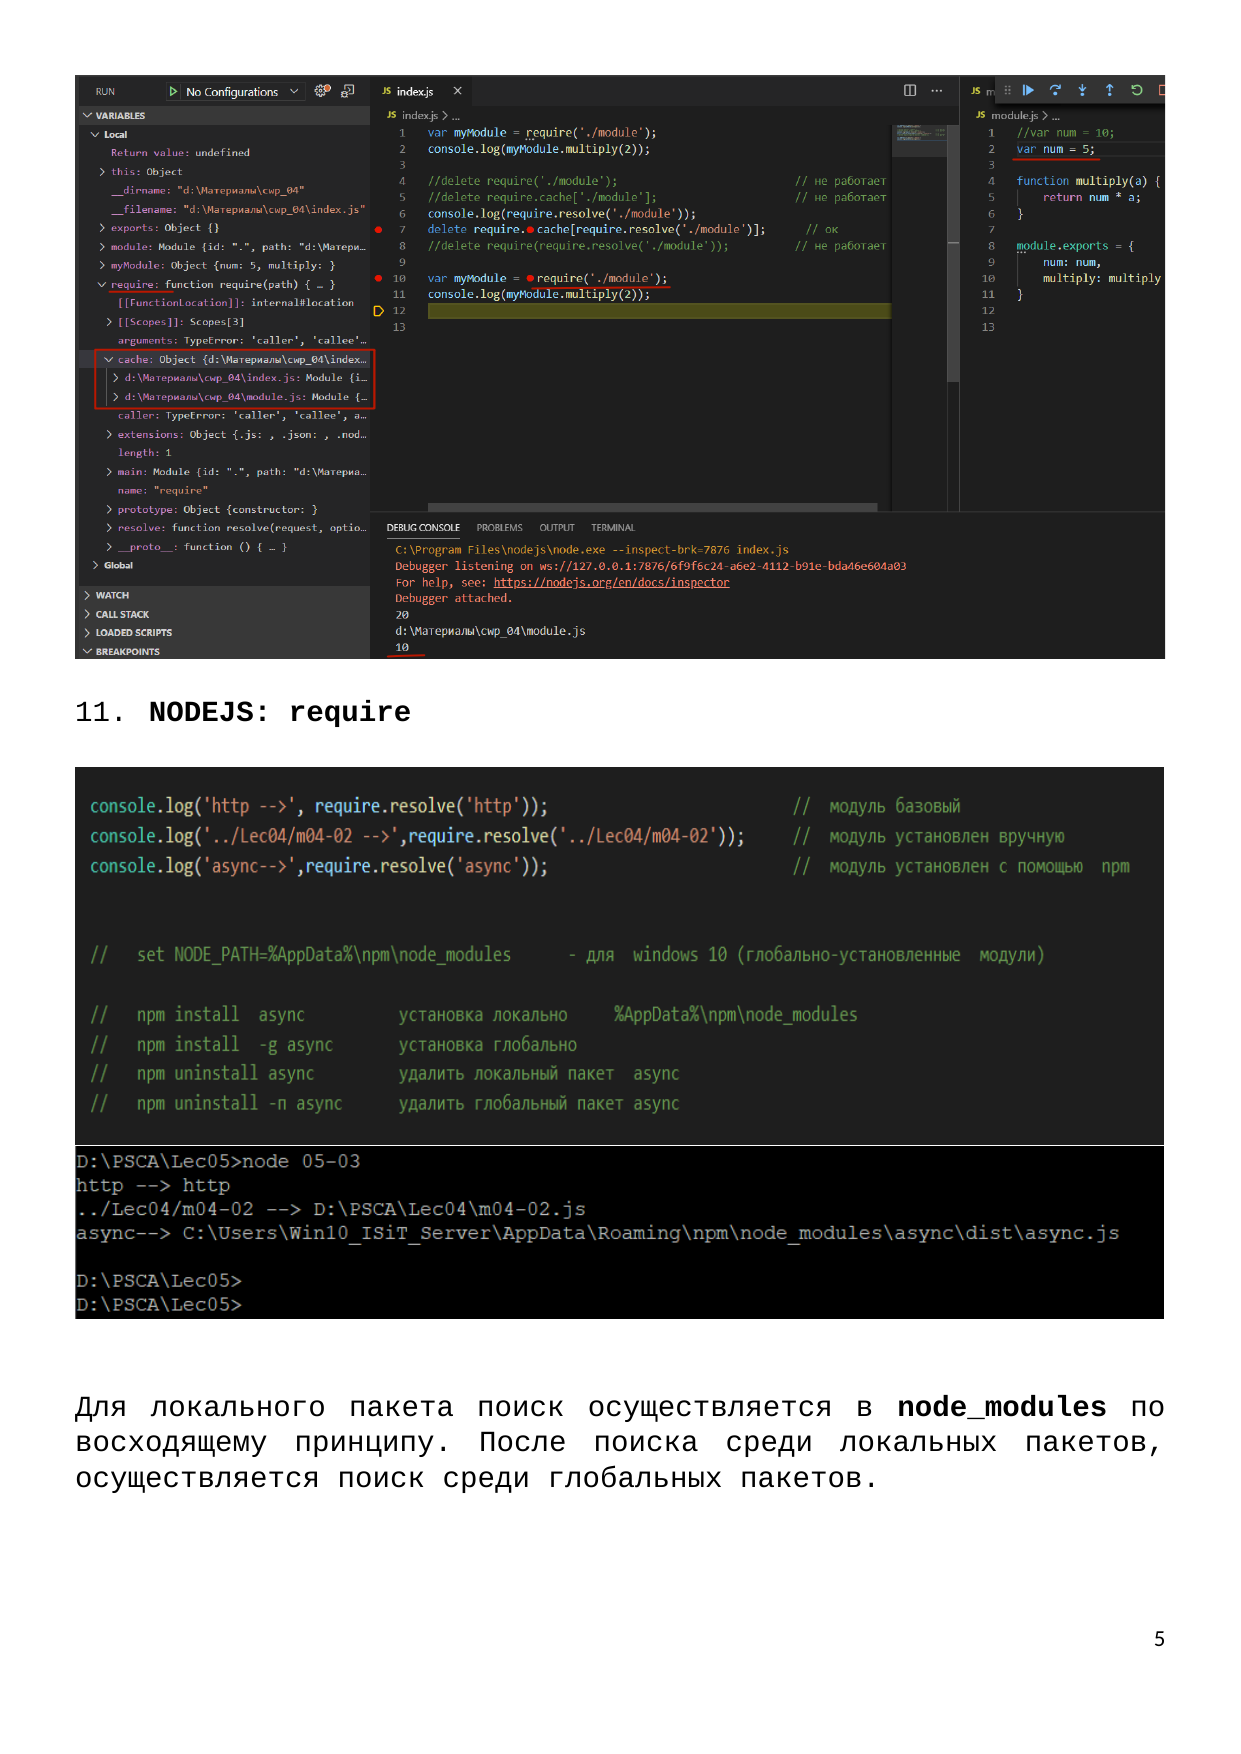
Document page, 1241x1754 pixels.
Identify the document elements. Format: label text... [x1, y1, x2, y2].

text Для локального пакета поиск осуществляется в node_modules по восходящему принципу. После поиска среди локальных пакетов, осуществляется поиск среди глобальных пакетов. [75, 1392, 1165, 1496]
picture [75, 767, 1164, 1145]
picture [75, 75, 1166, 659]
picture [75, 1146, 1164, 1319]
list NODEJS: require [75, 697, 1165, 730]
